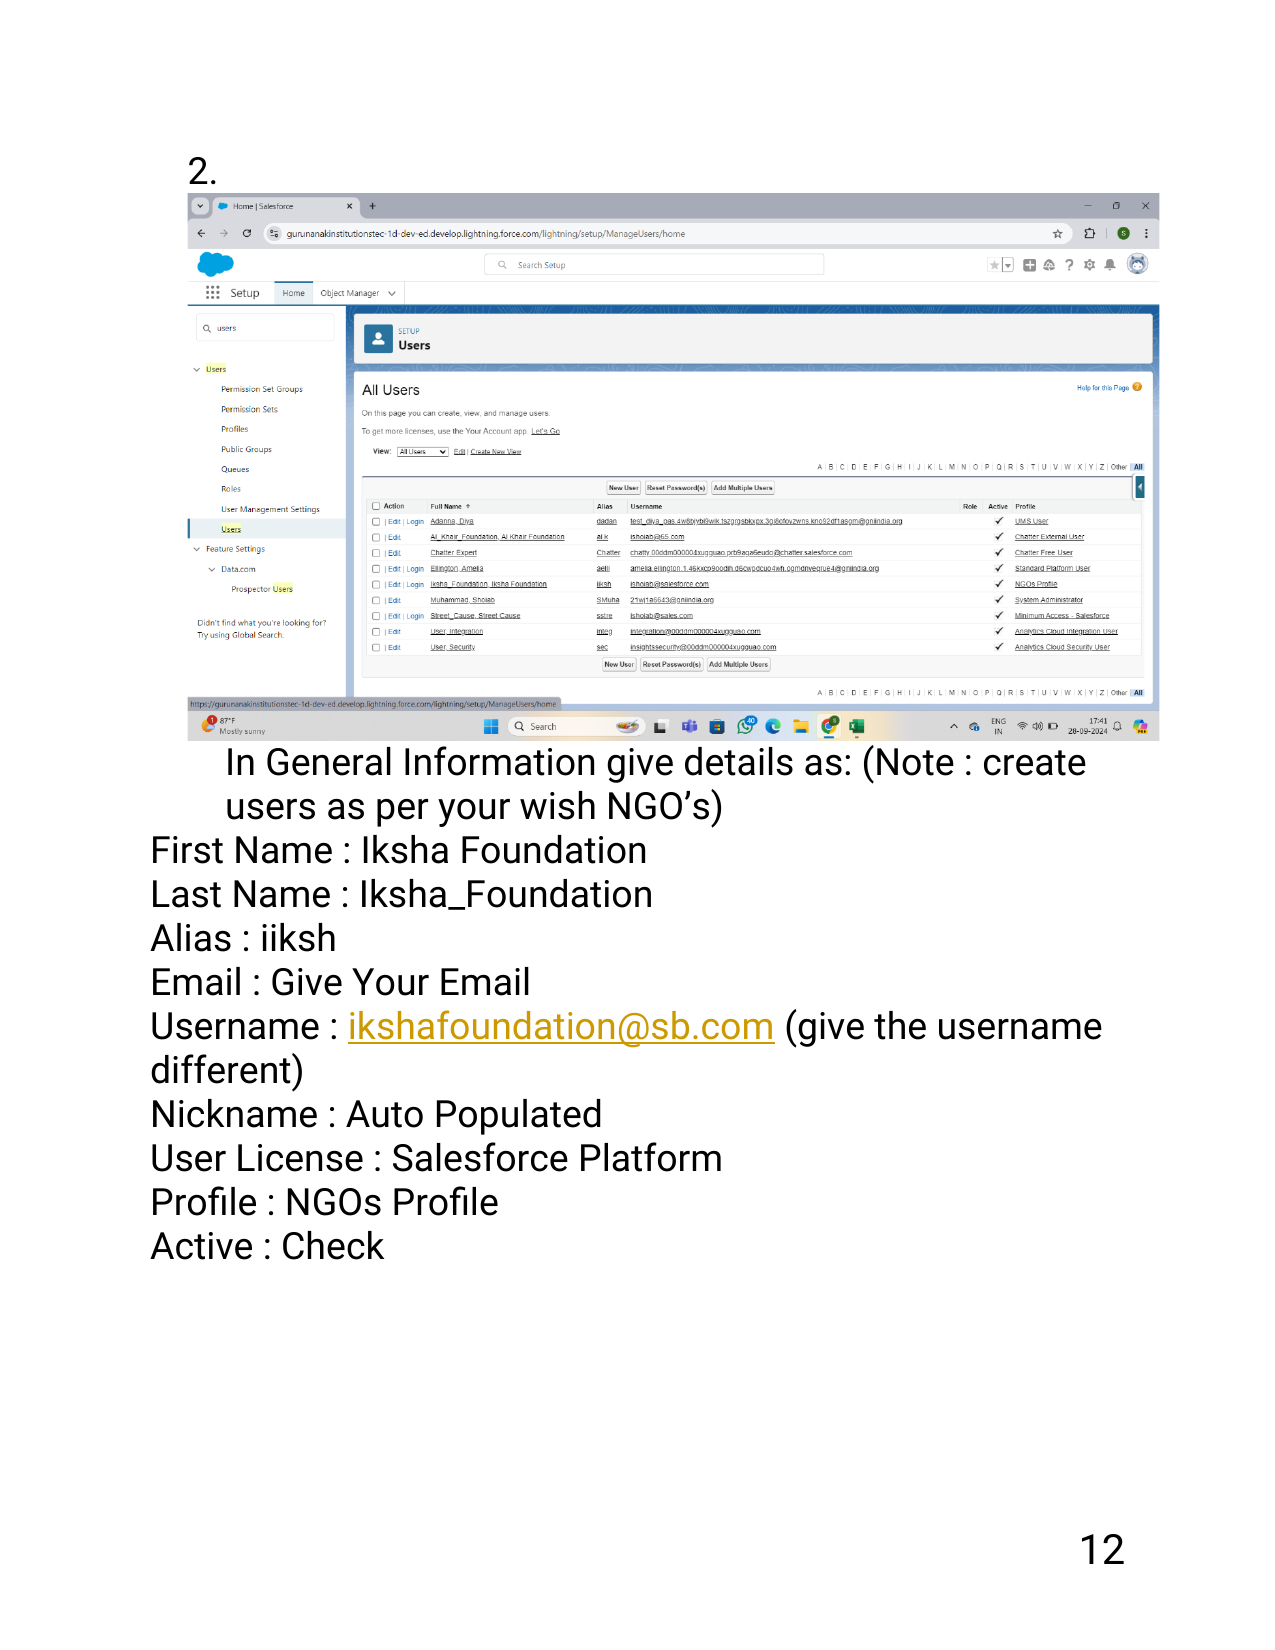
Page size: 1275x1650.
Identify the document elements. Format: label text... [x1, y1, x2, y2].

text Email : Give Your Email [150, 961, 1125, 1004]
list In General Information give details as: (Note : create users as per your wish NGO’s) [187, 741, 1125, 829]
text First Name : Iksha Foundation [150, 829, 1125, 873]
list In General Information give details as: (Note : create users as per your wish NGO’s) [187, 150, 1125, 193]
text Username : ikshafoundation@sb.com (give the username different) [150, 1004, 1125, 1092]
text Active : Check [150, 1224, 1125, 1268]
text User License : Salesforce Platform [150, 1136, 1125, 1180]
text Last Name : Iksha_Foundation [150, 873, 1125, 917]
text Profile : NGOs Profile [150, 1180, 1125, 1224]
text Alias : iiksh [150, 917, 1125, 961]
picture [187, 193, 1160, 741]
text Nickname : Auto Populated [150, 1092, 1125, 1136]
